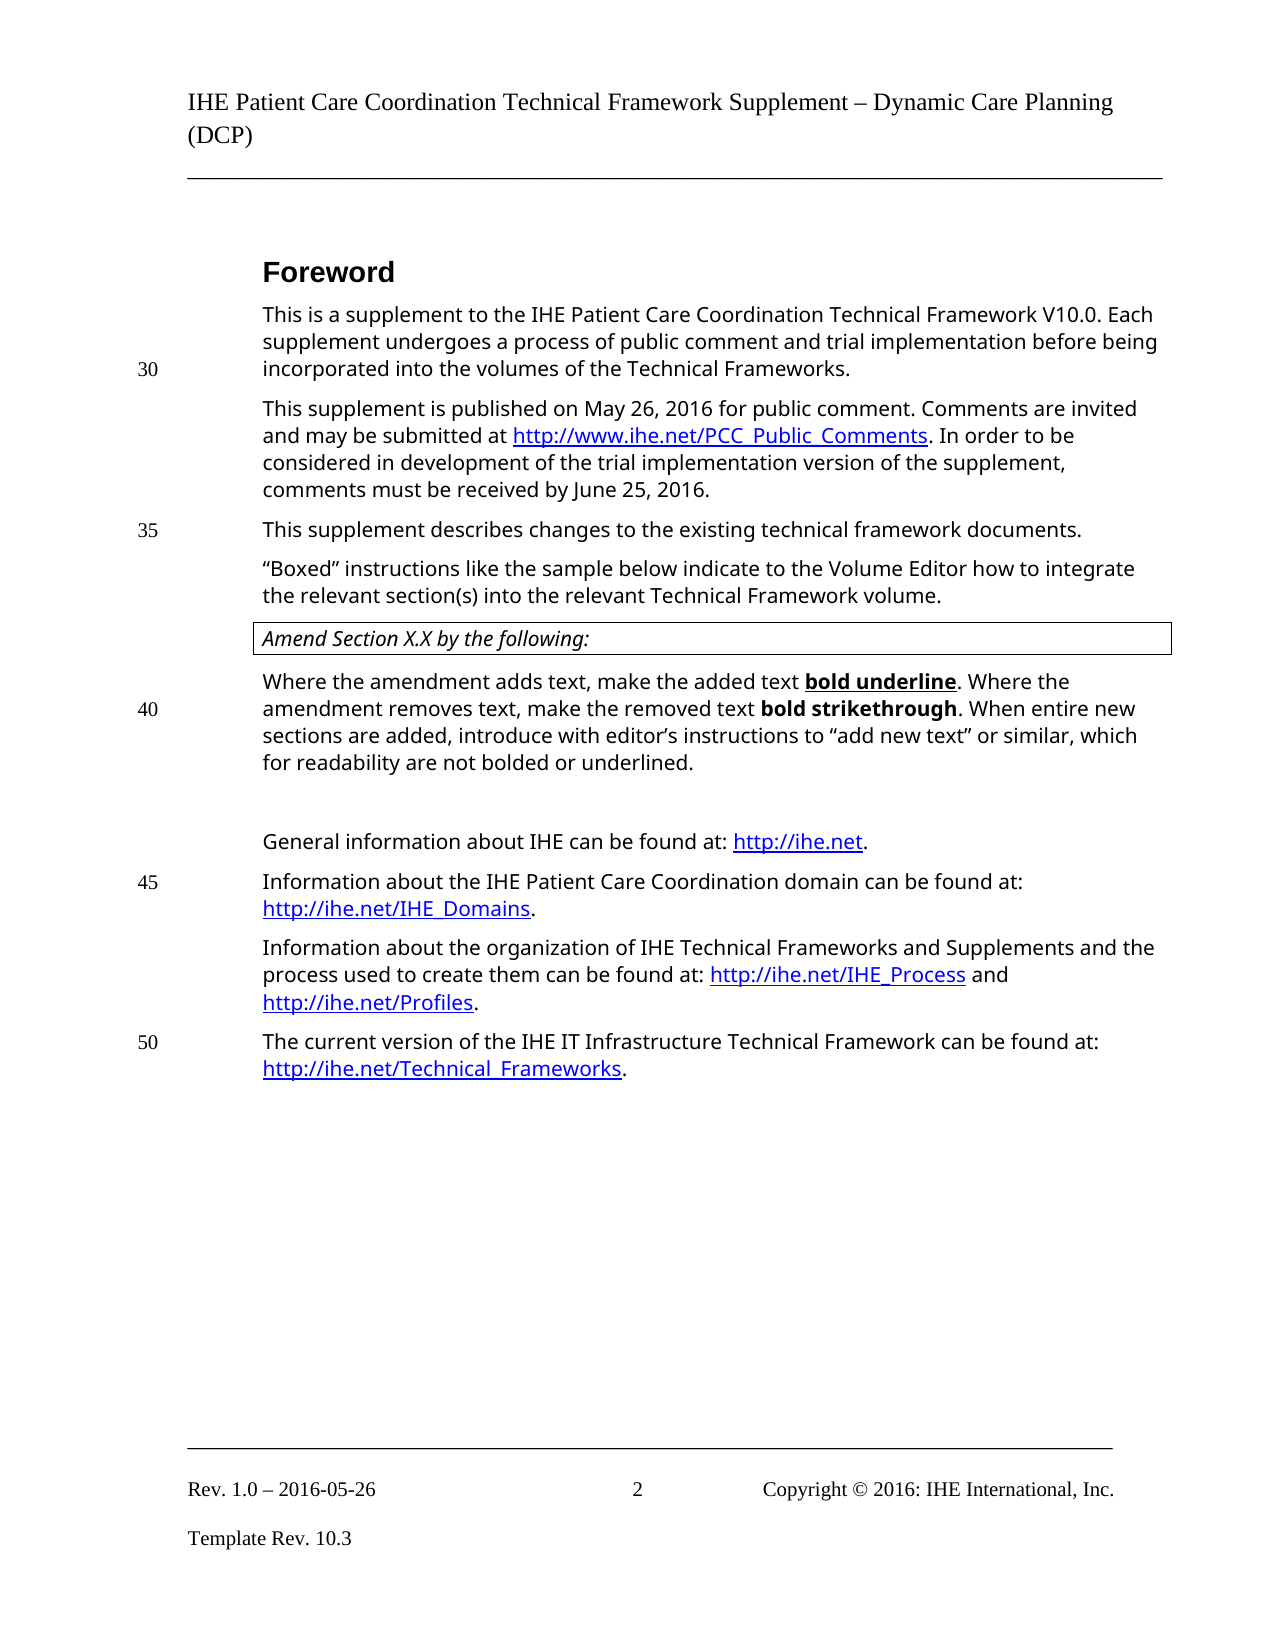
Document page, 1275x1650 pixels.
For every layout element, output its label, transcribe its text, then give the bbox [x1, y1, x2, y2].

text This supplement describes changes to the existing technical framework documents. [262, 515, 1162, 542]
text Amend Section X.X by the following: [254, 623, 1171, 654]
text Information about the organization of IHE Technical Frameworks and Supplements and the process used to create them can be found at: http://ihe.net/IHE_Process and http://ihe.net/Profiles. [262, 934, 1162, 1015]
text General information about IHE can be found at: http://ihe.net. [262, 828, 1162, 855]
text Information about the IHE Patient Care Coordination domain can be found at: http://ihe.net/IHE_Domains. [262, 867, 1162, 922]
text The current version of the IHE IT Infrastructure Technical Framework can be found at: http://ihe.net/Technical_Frameworks. [262, 1028, 1162, 1082]
text “Boxed” instructions like the sample below indicate to the Volume Editor how to integrate the relevant section(s) into the relevant Technical Framework volume. [262, 555, 1162, 609]
text This is a supplement to the IHE Patient Care Coordination Technical Framework V10.0. Each supplement undergoes a process of public comment and trial implementation before being incorporated into the volumes of the Technical Frameworks. [262, 301, 1162, 382]
text Where the amendment adds text, make the added text bold underline. Where the amendment removes text, make the removed text bold strikethrough. When entire new sections are added, introduce with editor’s instructions to “add new text” or similar, which for readability are not bolded or underlined. [262, 667, 1162, 776]
text This supplement is published on May 26, 2016 for public comment. Comments are invited and may be submitted at http://www.ihe.net/PCC_Public_Comments. In order to be considered in development of the trial implementation version of the supplement, comments must be received by June 25, 2016. [262, 394, 1162, 503]
text Foreword [262, 261, 1162, 288]
